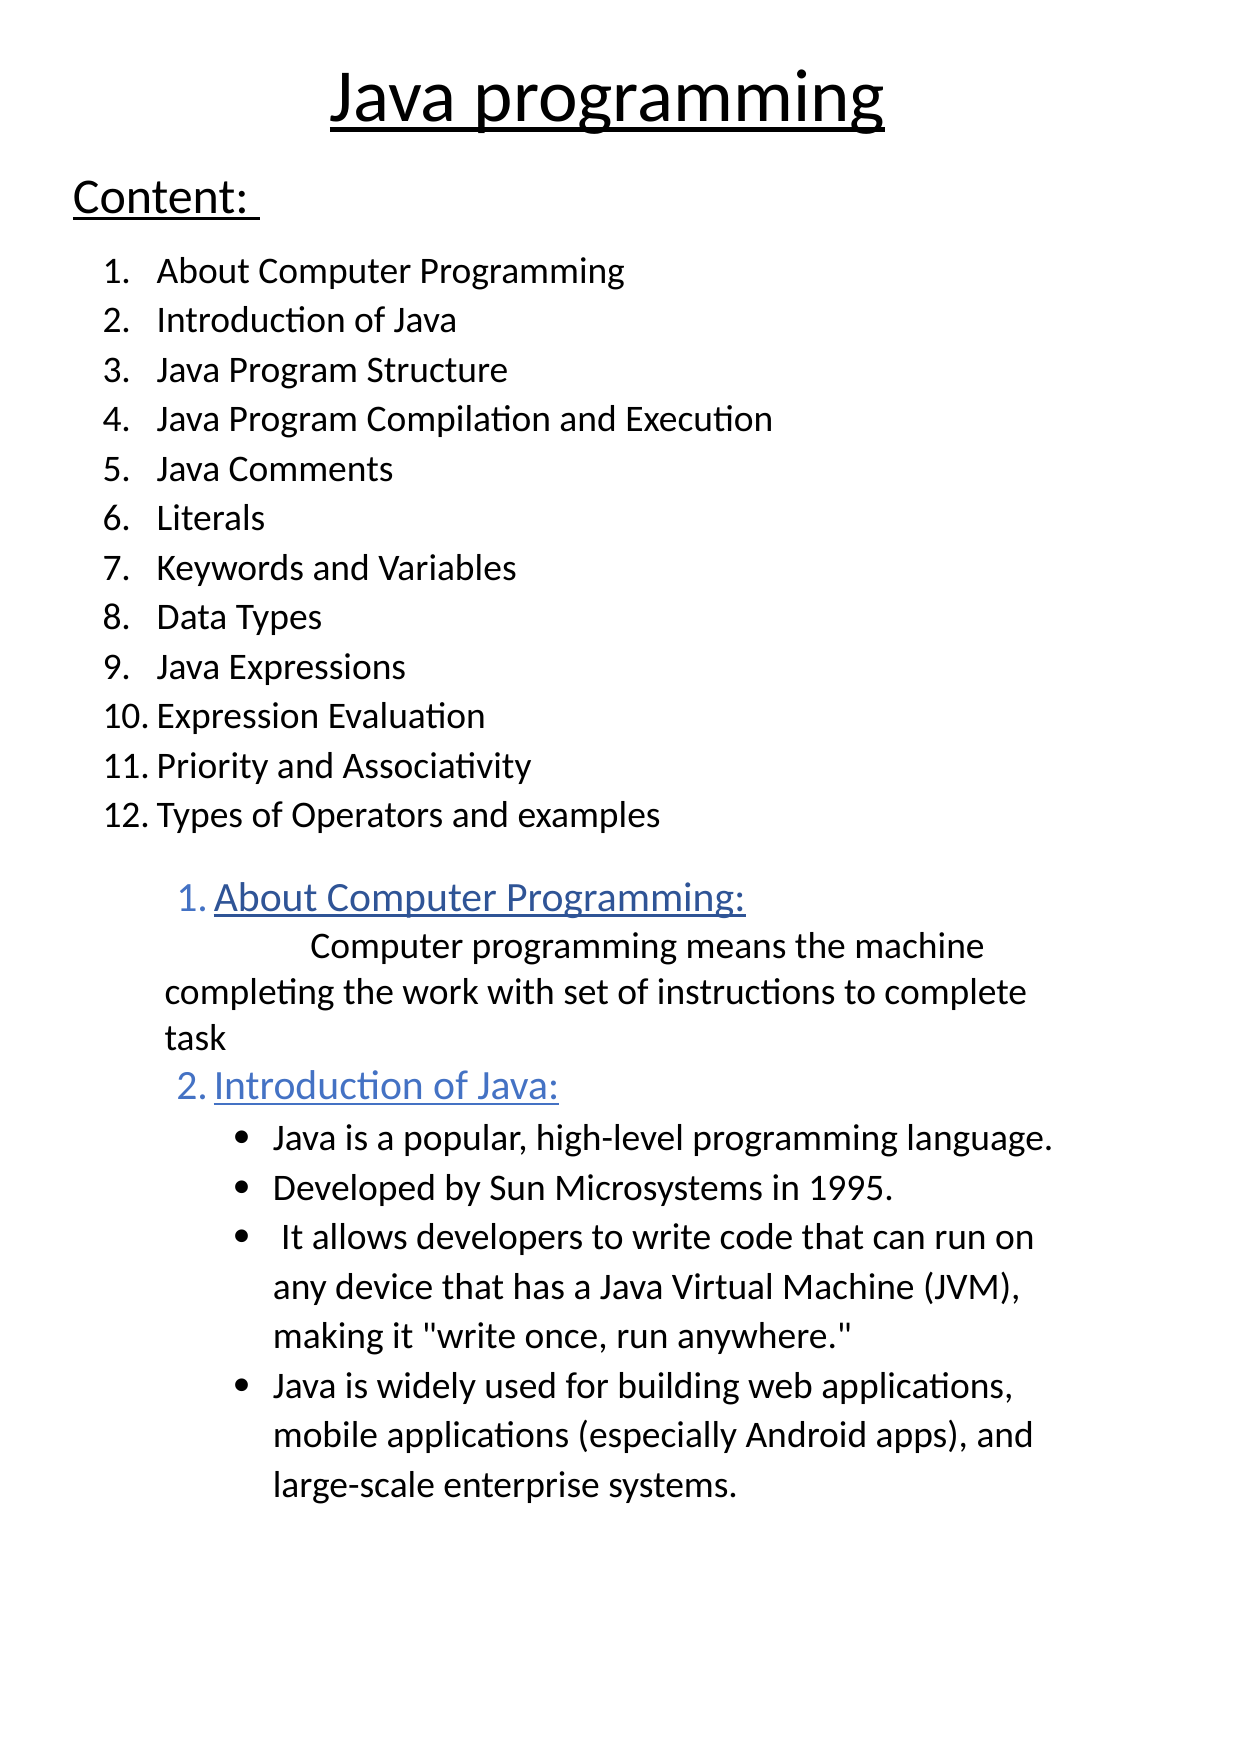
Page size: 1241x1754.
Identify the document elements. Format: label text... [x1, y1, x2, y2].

text Content: [73, 164, 1090, 226]
list Introduction of Java [102, 296, 1090, 342]
list Expression Evaluation [102, 692, 1090, 738]
list Priority and Associativity [102, 742, 1090, 788]
list About Computer Programming: [176, 871, 1090, 922]
list Java Expressions [102, 643, 1090, 689]
list Java Program Compilation and Execution [102, 395, 1090, 441]
list Keywords and Variables [102, 544, 1090, 590]
list Literals [102, 494, 1090, 540]
list Java Comments [102, 445, 1090, 491]
list Introduction of Java: [176, 1059, 1090, 1110]
list Java is a popular, high-level programming language. [235, 1114, 1090, 1160]
list It allows developers to write code that can run on any device that has a Java Virtual Machine (JVM), making it "write once, run anywhere." [235, 1213, 1090, 1358]
list Developed by Sun Microsystems in 1995. [235, 1164, 1090, 1209]
list Java Program Structure [102, 346, 1090, 392]
text Java programming [73, 49, 1090, 141]
list Data Types [102, 593, 1090, 639]
list Java is widely used for building web applications, mobile applications (especially Android apps), and large-scale enterprise systems. [235, 1362, 1090, 1506]
list About Computer Programming [102, 247, 1090, 293]
list Computer programming means the machine completing the work with set of instructions to complete task [164, 922, 1090, 1059]
list Types of Operators and examples [102, 791, 1090, 837]
